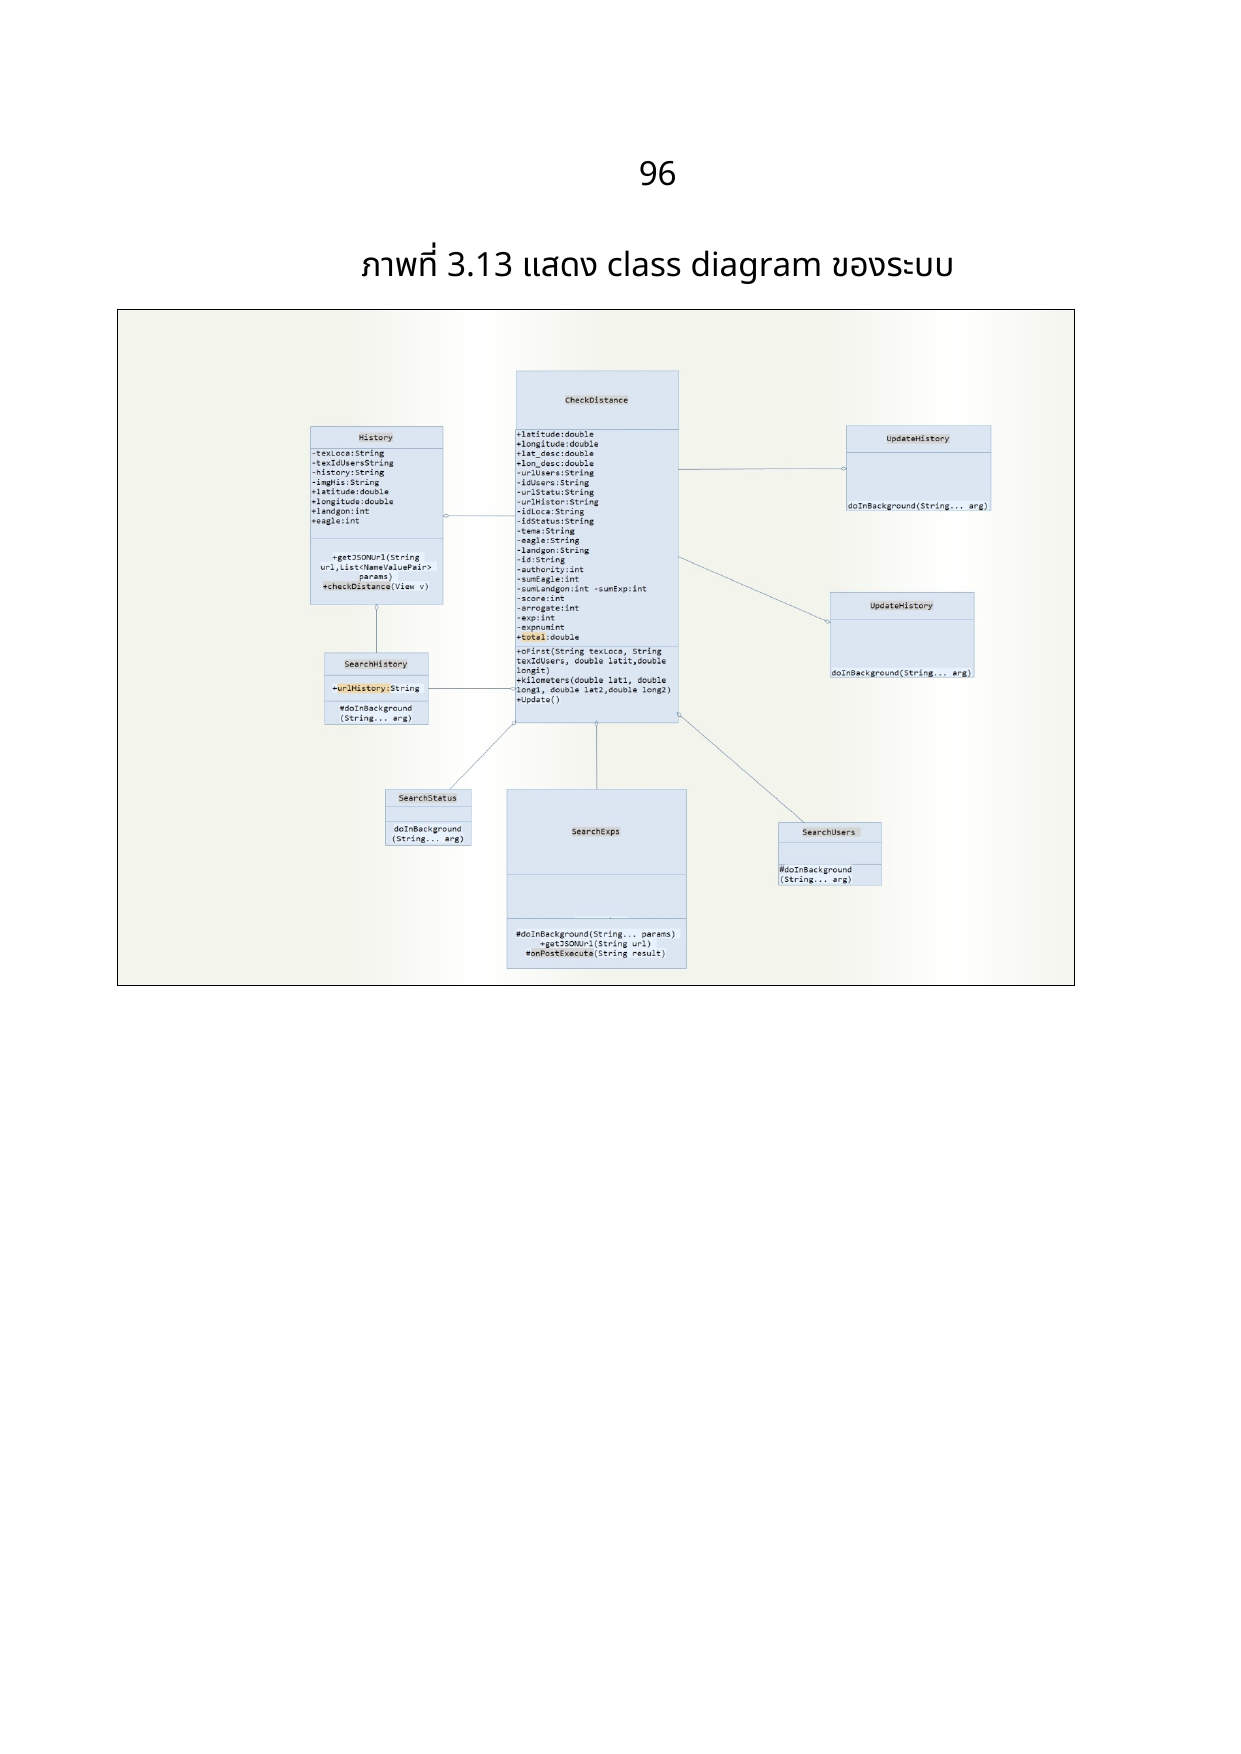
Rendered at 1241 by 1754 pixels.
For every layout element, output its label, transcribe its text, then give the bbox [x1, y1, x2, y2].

text ภาพที่ 3.13 แสดง class diagram ของระบบ [225, 241, 1090, 291]
picture [118, 310, 1074, 985]
